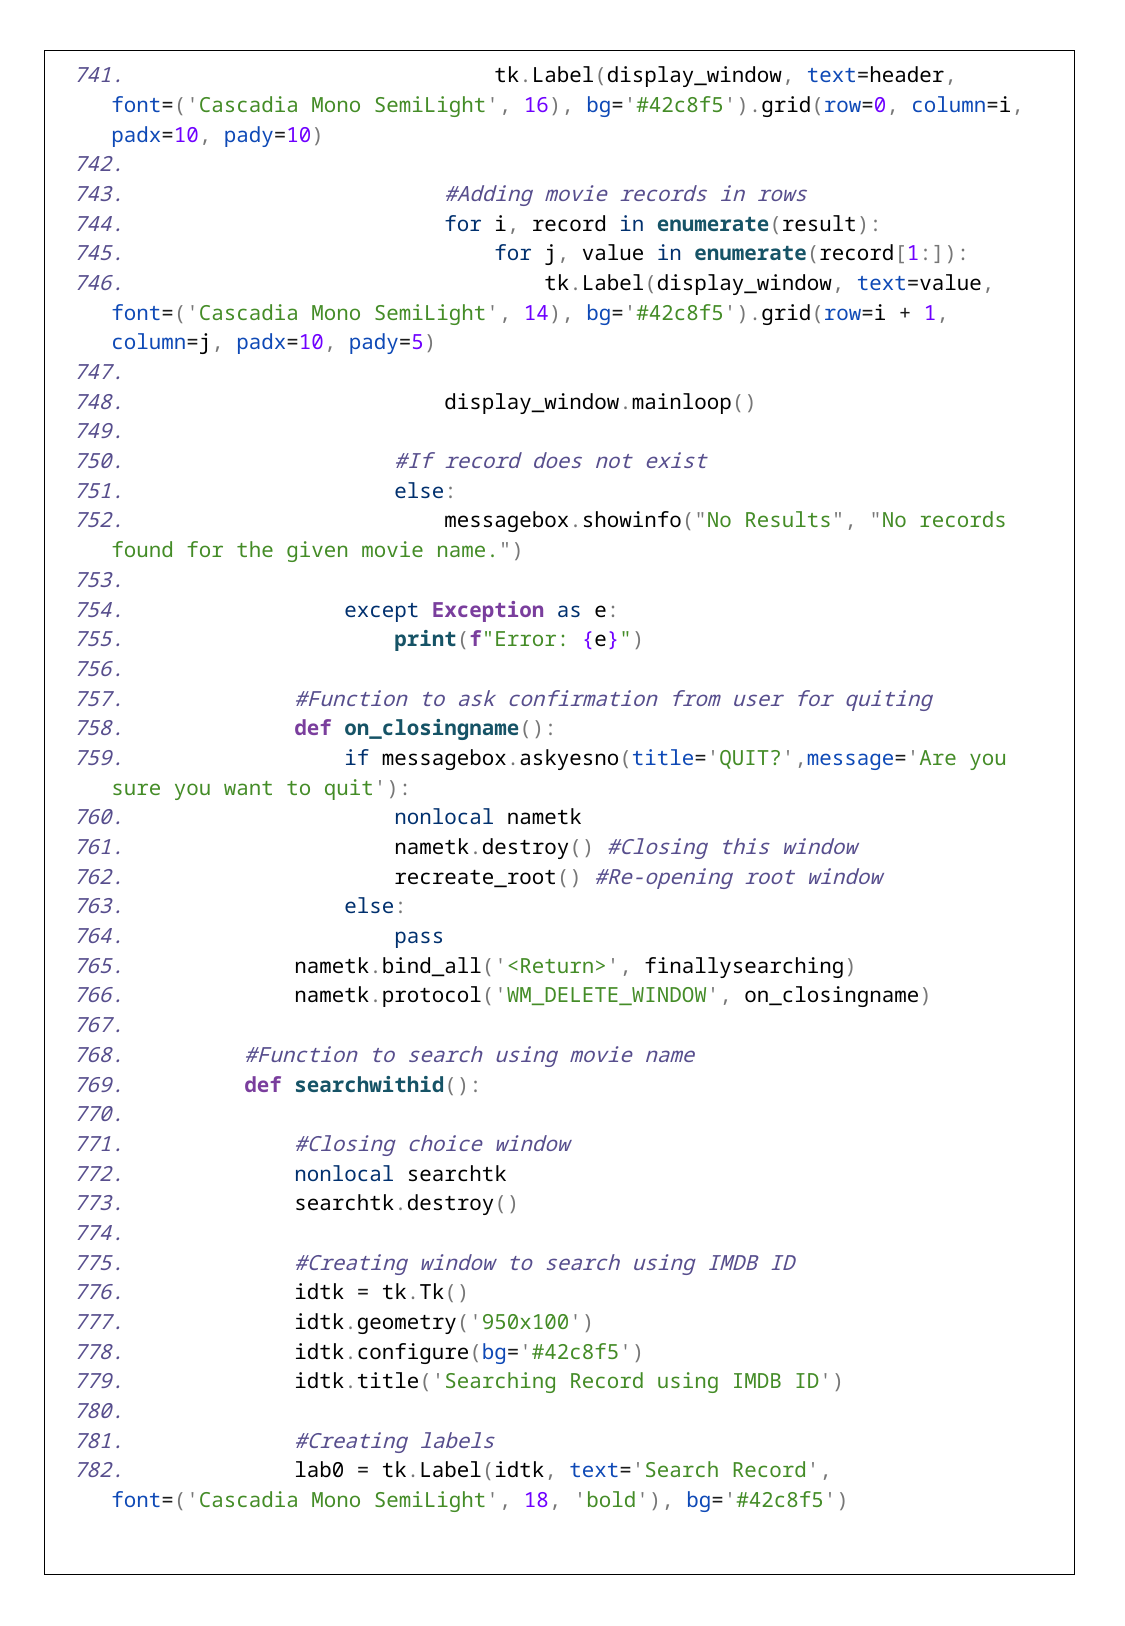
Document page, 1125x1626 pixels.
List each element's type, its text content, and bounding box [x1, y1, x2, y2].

list print(f"Error: {e}") [74, 623, 1026, 653]
list nonlocal searchtk [74, 1157, 1026, 1187]
list for j, value in enumerate(record[1:]): [74, 237, 1026, 267]
list tk.Label(display_window, text=value, font=('Cascadia Mono SemiLight', 14), bg='#42c8f5').grid(row=i + 1, column=j, padx=10, pady=5) [74, 267, 1026, 356]
list nonlocal nametk [74, 801, 1026, 831]
list #Adding movie records in rows [74, 178, 1026, 207]
list idtk.title('Searching Record using IMDB ID') [74, 1365, 1026, 1395]
list #If record does not exist [74, 445, 1026, 475]
list pass [74, 920, 1026, 950]
list idtk = tk.Tk() [74, 1276, 1026, 1306]
list if messagebox.askyesno(title='QUIT?',message='Are you sure you want to quit'): [74, 742, 1026, 801]
list except Exception as e: [74, 593, 1026, 623]
list idtk.configure(bg='#42c8f5') [74, 1336, 1026, 1365]
list messagebox.showinfo("No Results", "No records found for the given movie name.") [74, 504, 1026, 564]
list #Closing choice window [74, 1128, 1026, 1157]
list tk.Label(display_window, text=header, font=('Cascadia Mono SemiLight', 16), bg='#42c8f5').grid(row=0, column=i, padx=10, pady=10) [74, 59, 1026, 148]
list #Function to ask confirmation from user for quiting [74, 682, 1026, 712]
list searchtk.destroy() [74, 1187, 1026, 1217]
list display_window.mainloop() [74, 386, 1026, 415]
list else: [74, 890, 1026, 920]
list nametk.bind_all('<Return>', finallysearching) [74, 950, 1026, 979]
list nametk.protocol('WM_DELETE_WINDOW', on_closingname) [74, 979, 1026, 1009]
list for i, record in enumerate(result): [74, 207, 1026, 237]
list def searchwithid(): [74, 1068, 1026, 1098]
list #Creating labels [74, 1425, 1026, 1454]
list idtk.geometry('950x100') [74, 1306, 1026, 1336]
list def on_closingname(): [74, 712, 1026, 742]
list nametk.destroy() #Closing this window [74, 831, 1026, 861]
list #Creating window to search using IMDB ID [74, 1247, 1026, 1276]
list recreate_root() #Re-opening root window [74, 861, 1026, 890]
list else: [74, 475, 1026, 504]
list #Function to search using movie name [74, 1039, 1026, 1068]
list lab0 = tk.Label(idtk, text='Search Record', font=('Cascadia Mono SemiLight', 18, 'bold'), bg='#42c8f5') [74, 1454, 1026, 1514]
